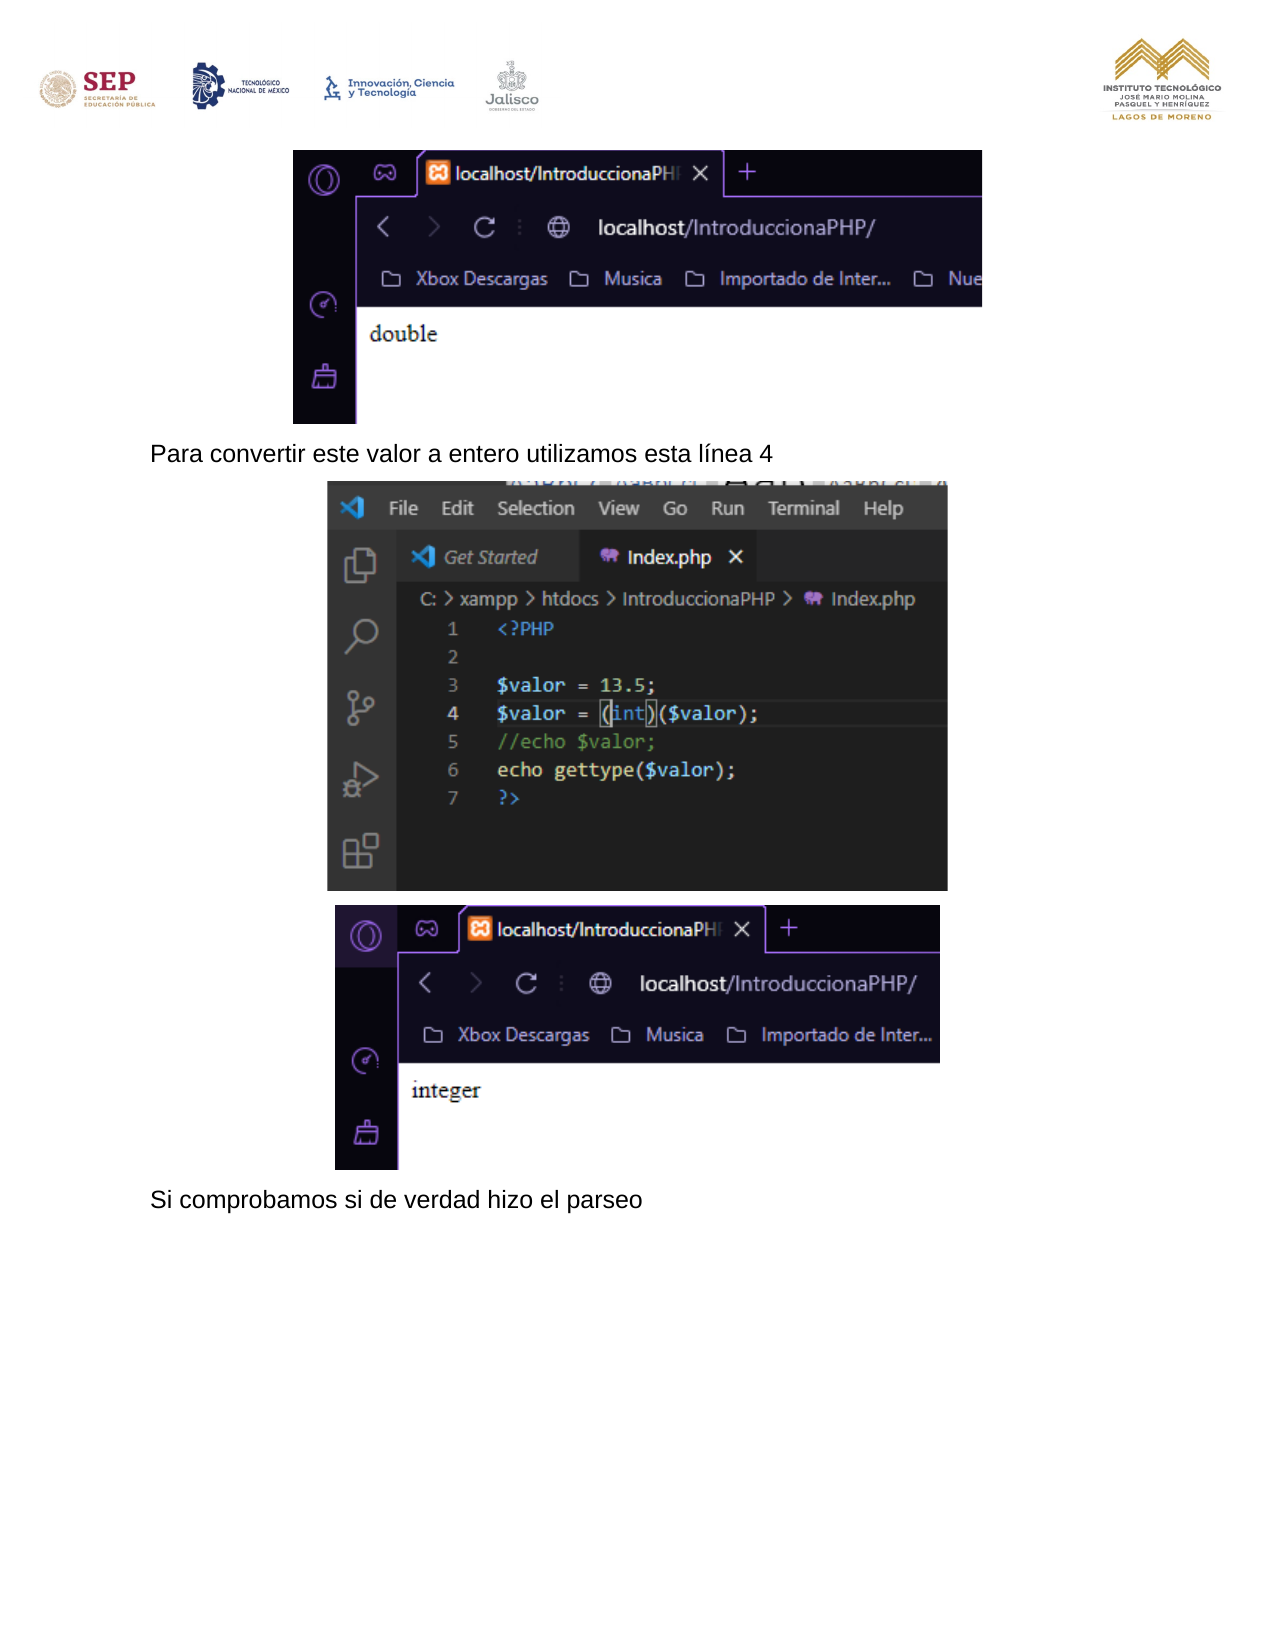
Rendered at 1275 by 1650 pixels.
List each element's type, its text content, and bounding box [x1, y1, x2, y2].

text Si comprobamos si de verdad hizo el parseo [150, 1185, 1125, 1214]
picture [335, 905, 940, 1170]
picture [22, 22, 562, 128]
picture [1095, 33, 1227, 129]
text Para convertir este valor a entero utilizamos esta línea 4 [150, 439, 1125, 467]
picture [293, 150, 983, 424]
picture [327, 481, 948, 891]
